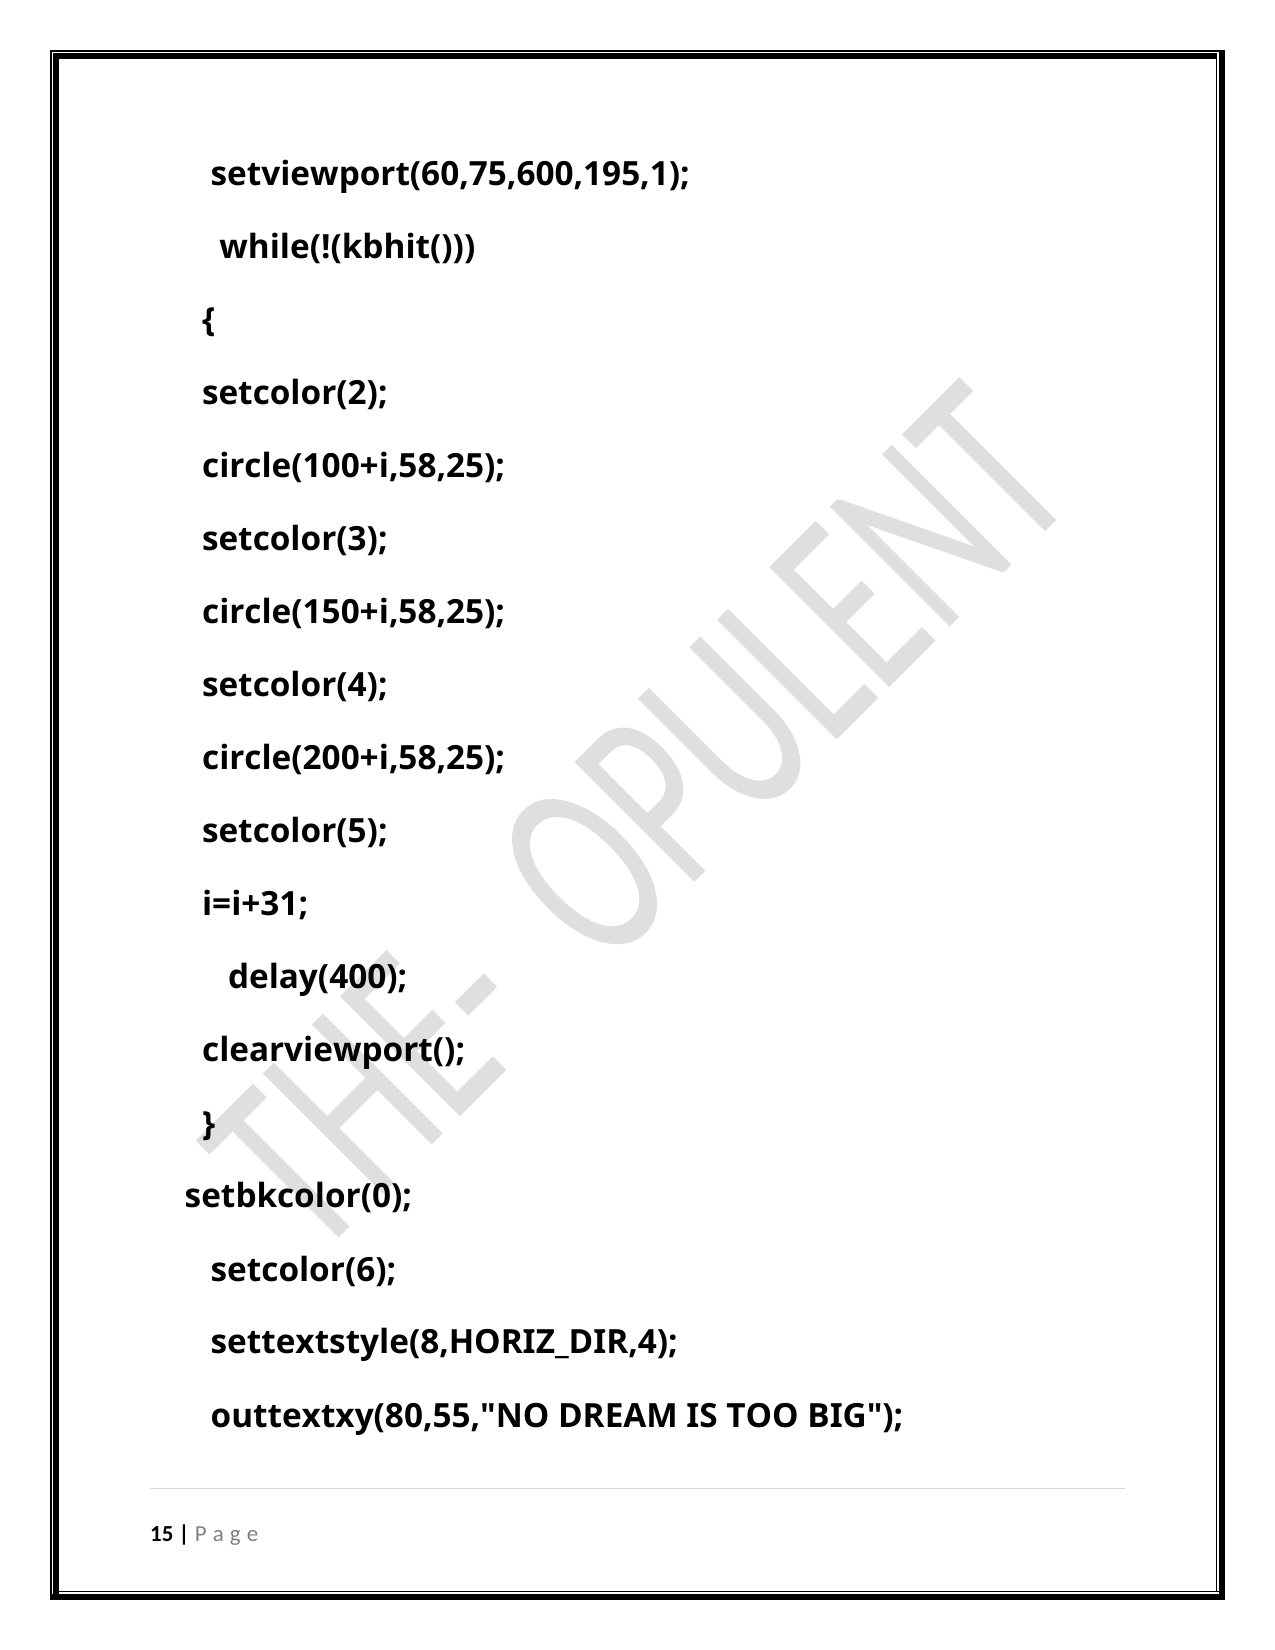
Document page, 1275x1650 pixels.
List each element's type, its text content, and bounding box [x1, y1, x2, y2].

text delay(400); [150, 953, 1125, 999]
text settextstyle(8,HORIZ_DIR,4); [150, 1318, 1125, 1364]
text setcolor(5); [150, 807, 1125, 853]
text { [150, 296, 1125, 341]
text setbkcolor(0); [150, 1172, 1125, 1218]
text circle(150+i,58,25); [150, 588, 1125, 633]
text setcolor(6); [150, 1245, 1125, 1291]
text setcolor(3); [150, 515, 1125, 561]
text circle(100+i,58,25); [150, 442, 1125, 487]
text while(!(kbhit())) [150, 223, 1125, 268]
text setcolor(2); [150, 369, 1125, 414]
text circle(200+i,58,25); [150, 734, 1125, 779]
text outtextxy(80,55,"NO DREAM IS TOO BIG"); [150, 1391, 1125, 1437]
text setcolor(4); [150, 661, 1125, 707]
text } [150, 1099, 1125, 1145]
text clearviewport(); [150, 1026, 1125, 1072]
text setviewport(60,75,600,195,1); [150, 150, 1125, 195]
text i=i+31; [150, 880, 1125, 926]
